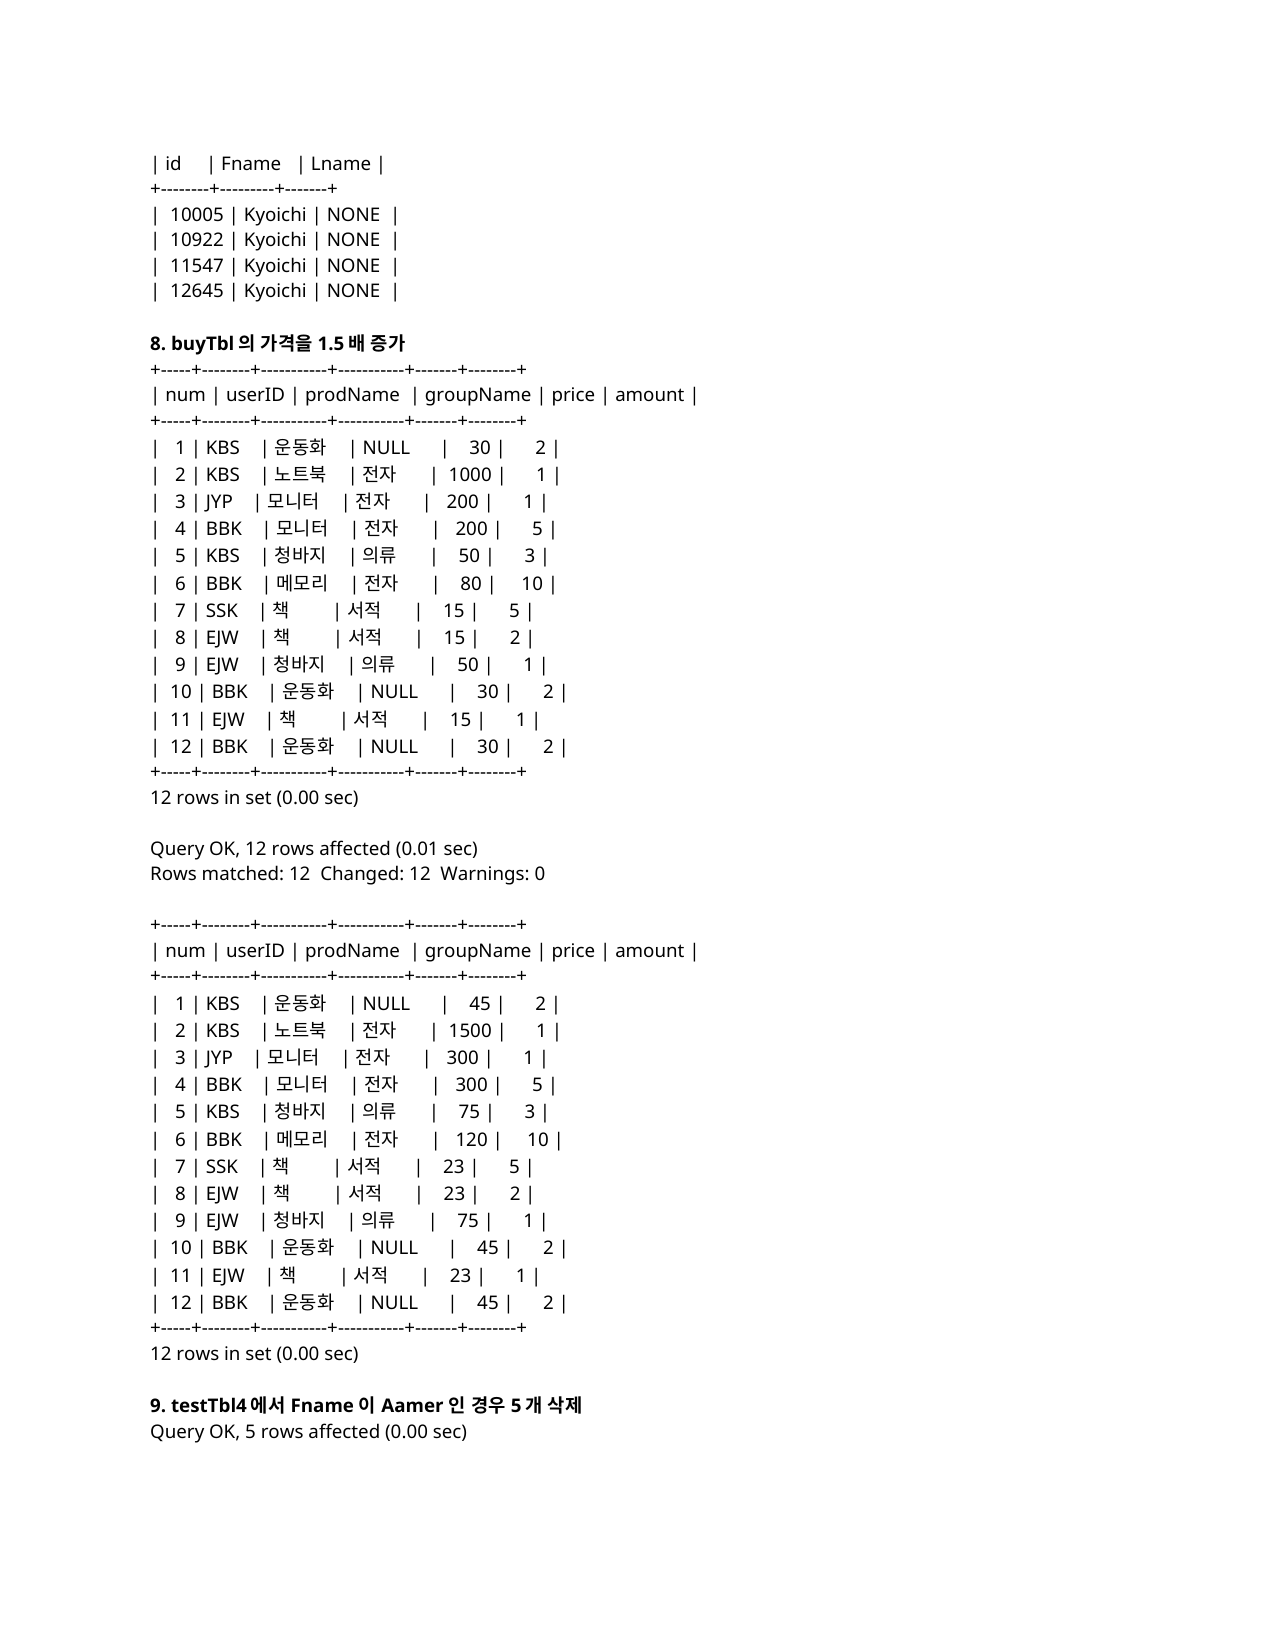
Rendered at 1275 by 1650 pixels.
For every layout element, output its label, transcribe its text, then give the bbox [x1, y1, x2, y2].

text +-----+--------+-----------+-----------+-------+--------+ [150, 407, 1125, 432]
text | 10922 | Kyoichi | NONE | [150, 227, 1125, 252]
text | 5 | KBS | 청바지 | 의류 | 50 | 3 | [150, 541, 1125, 568]
text +-----+--------+-----------+-----------+-------+--------+ [150, 356, 1125, 381]
text Query OK, 5 rows affected (0.00 sec) [150, 1418, 1125, 1444]
text | 10005 | Kyoichi | NONE | [150, 201, 1125, 227]
text 9. testTbl4에서 Fname 이 Aamer 인 경우 5개 삭제 [150, 1391, 1125, 1418]
text 12 rows in set (0.00 sec) [150, 784, 1125, 810]
text | 9 | EJW | 청바지 | 의류 | 75 | 1 | [150, 1206, 1125, 1233]
text | 4 | BBK | 모니터 | 전자 | 200 | 5 | [150, 514, 1125, 541]
text | 10 | BBK | 운동화 | NULL | 30 | 2 | [150, 677, 1125, 704]
text | num | userID | prodName | groupName | price | amount | [150, 937, 1125, 963]
text +-----+--------+-----------+-----------+-------+--------+ [150, 759, 1125, 784]
text | 9 | EJW | 청바지 | 의류 | 50 | 1 | [150, 650, 1125, 677]
text | 12 | BBK | 운동화 | NULL | 45 | 2 | [150, 1287, 1125, 1314]
text | 12645 | Kyoichi | NONE | [150, 278, 1125, 303]
text | 2 | KBS | 노트북 | 전자 | 1000 | 1 | [150, 459, 1125, 487]
text | 3 | JYP | 모니터 | 전자 | 300 | 1 | [150, 1043, 1125, 1070]
text | 8 | EJW | 책 | 서적 | 23 | 2 | [150, 1179, 1125, 1206]
text | 6 | BBK | 메모리 | 전자 | 80 | 10 | [150, 568, 1125, 596]
text 8. buyTbl의 가격을 1.5배 증가 [150, 329, 1125, 356]
text | 12 | BBK | 운동화 | NULL | 30 | 2 | [150, 731, 1125, 759]
text +-----+--------+-----------+-----------+-------+--------+ [150, 912, 1125, 937]
text +--------+---------+-------+ [150, 176, 1125, 201]
text | 11 | EJW | 책 | 서적 | 15 | 1 | [150, 704, 1125, 731]
text | 4 | BBK | 모니터 | 전자 | 300 | 5 | [150, 1070, 1125, 1097]
text | 8 | EJW | 책 | 서적 | 15 | 2 | [150, 623, 1125, 650]
text | 3 | JYP | 모니터 | 전자 | 200 | 1 | [150, 487, 1125, 514]
text +-----+--------+-----------+-----------+-------+--------+ [150, 963, 1125, 988]
text | 6 | BBK | 메모리 | 전자 | 120 | 10 | [150, 1124, 1125, 1151]
text | 2 | KBS | 노트북 | 전자 | 1500 | 1 | [150, 1016, 1125, 1043]
text | 10 | BBK | 운동화 | NULL | 45 | 2 | [150, 1233, 1125, 1260]
text | 5 | KBS | 청바지 | 의류 | 75 | 3 | [150, 1097, 1125, 1124]
text | 1 | KBS | 운동화 | NULL | 30 | 2 | [150, 432, 1125, 459]
text 12 rows in set (0.00 sec) [150, 1340, 1125, 1366]
text | 1 | KBS | 운동화 | NULL | 45 | 2 | [150, 988, 1125, 1016]
text Query OK, 12 rows affected (0.01 sec) [150, 835, 1125, 861]
text Rows matched: 12 Changed: 12 Warnings: 0 [150, 861, 1125, 886]
text | num | userID | prodName | groupName | price | amount | [150, 381, 1125, 407]
text | 11547 | Kyoichi | NONE | [150, 252, 1125, 278]
text +-----+--------+-----------+-----------+-------+--------+ [150, 1314, 1125, 1340]
text | 7 | SSK | 책 | 서적 | 15 | 5 | [150, 596, 1125, 623]
text | 7 | SSK | 책 | 서적 | 23 | 5 | [150, 1151, 1125, 1179]
text | 11 | EJW | 책 | 서적 | 23 | 1 | [150, 1260, 1125, 1287]
text | id | Fname | Lname | [150, 150, 1125, 176]
